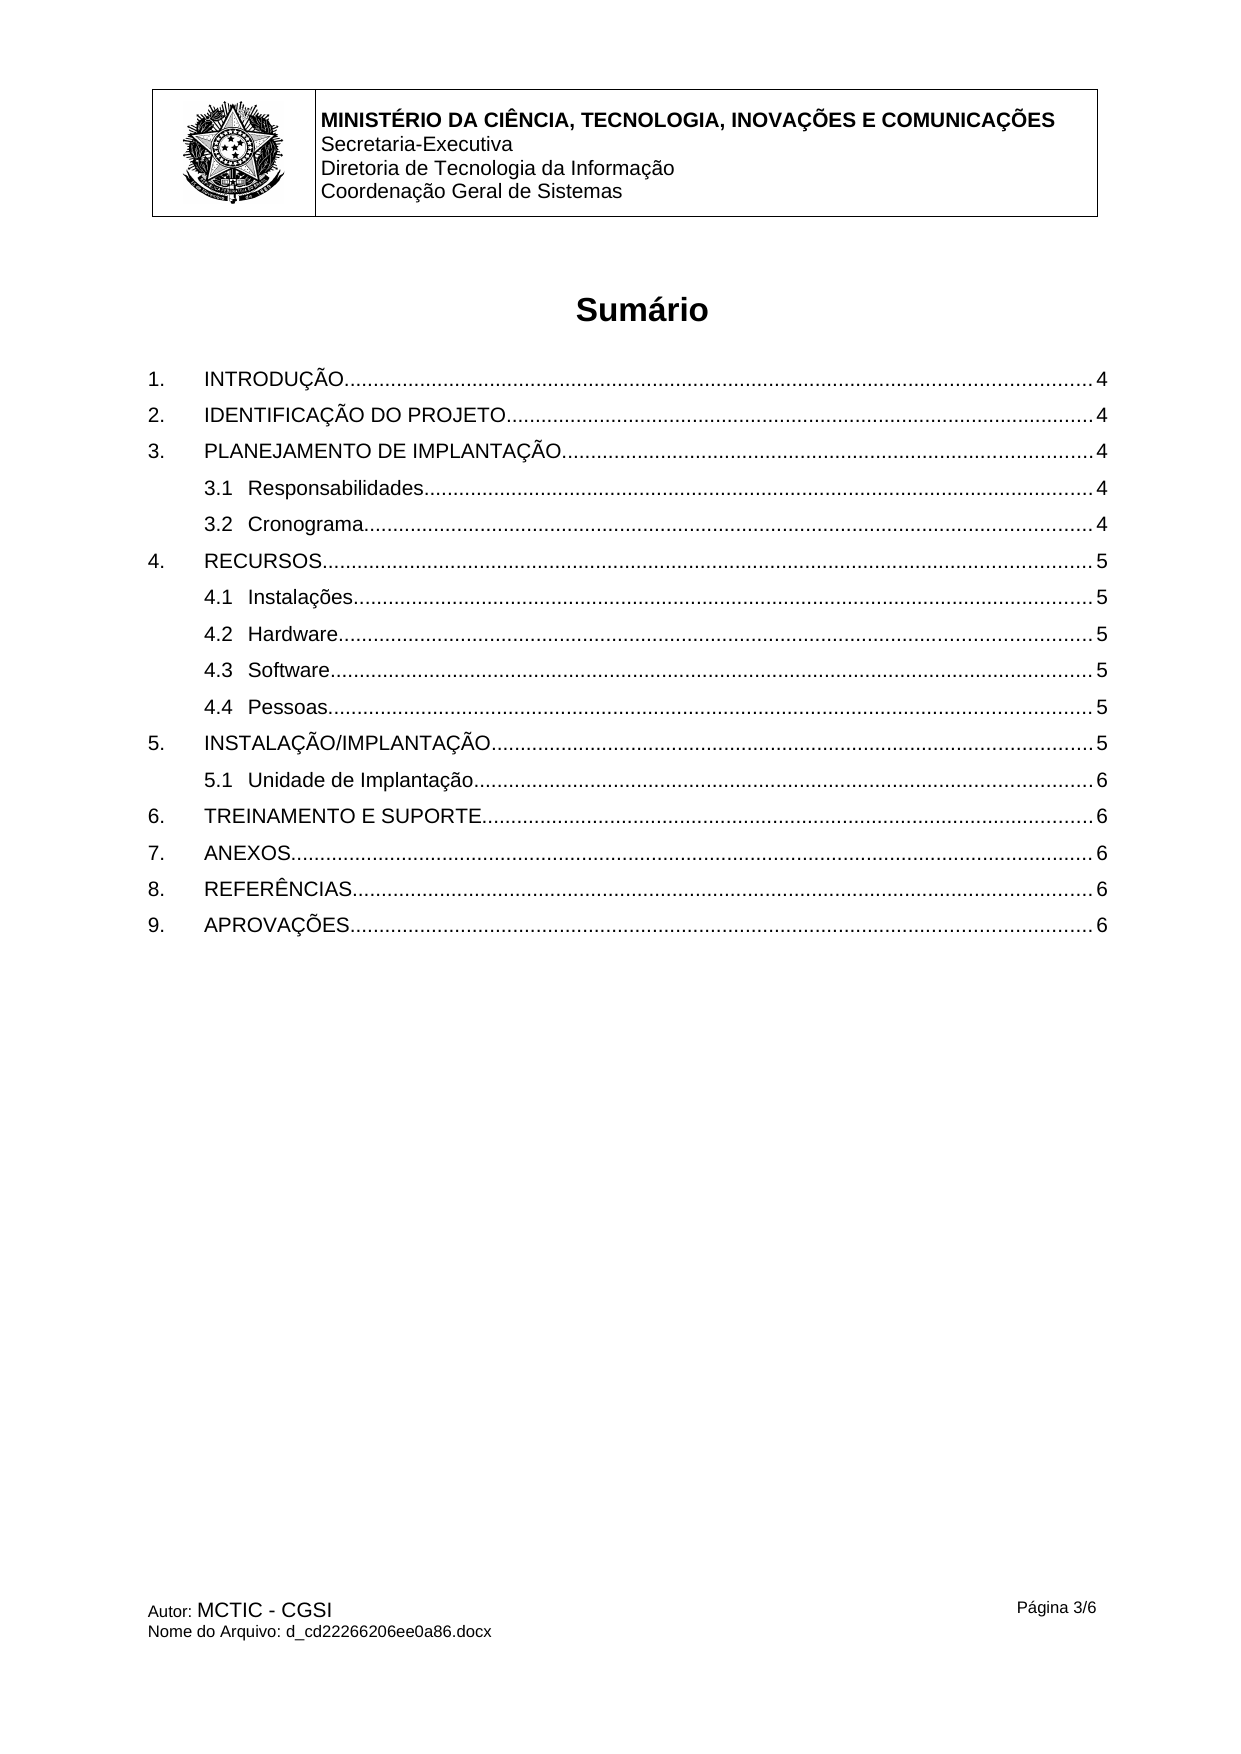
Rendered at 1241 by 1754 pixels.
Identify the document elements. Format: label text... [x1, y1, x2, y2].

title Sumário [148, 291, 1137, 329]
picture [182, 101, 285, 204]
